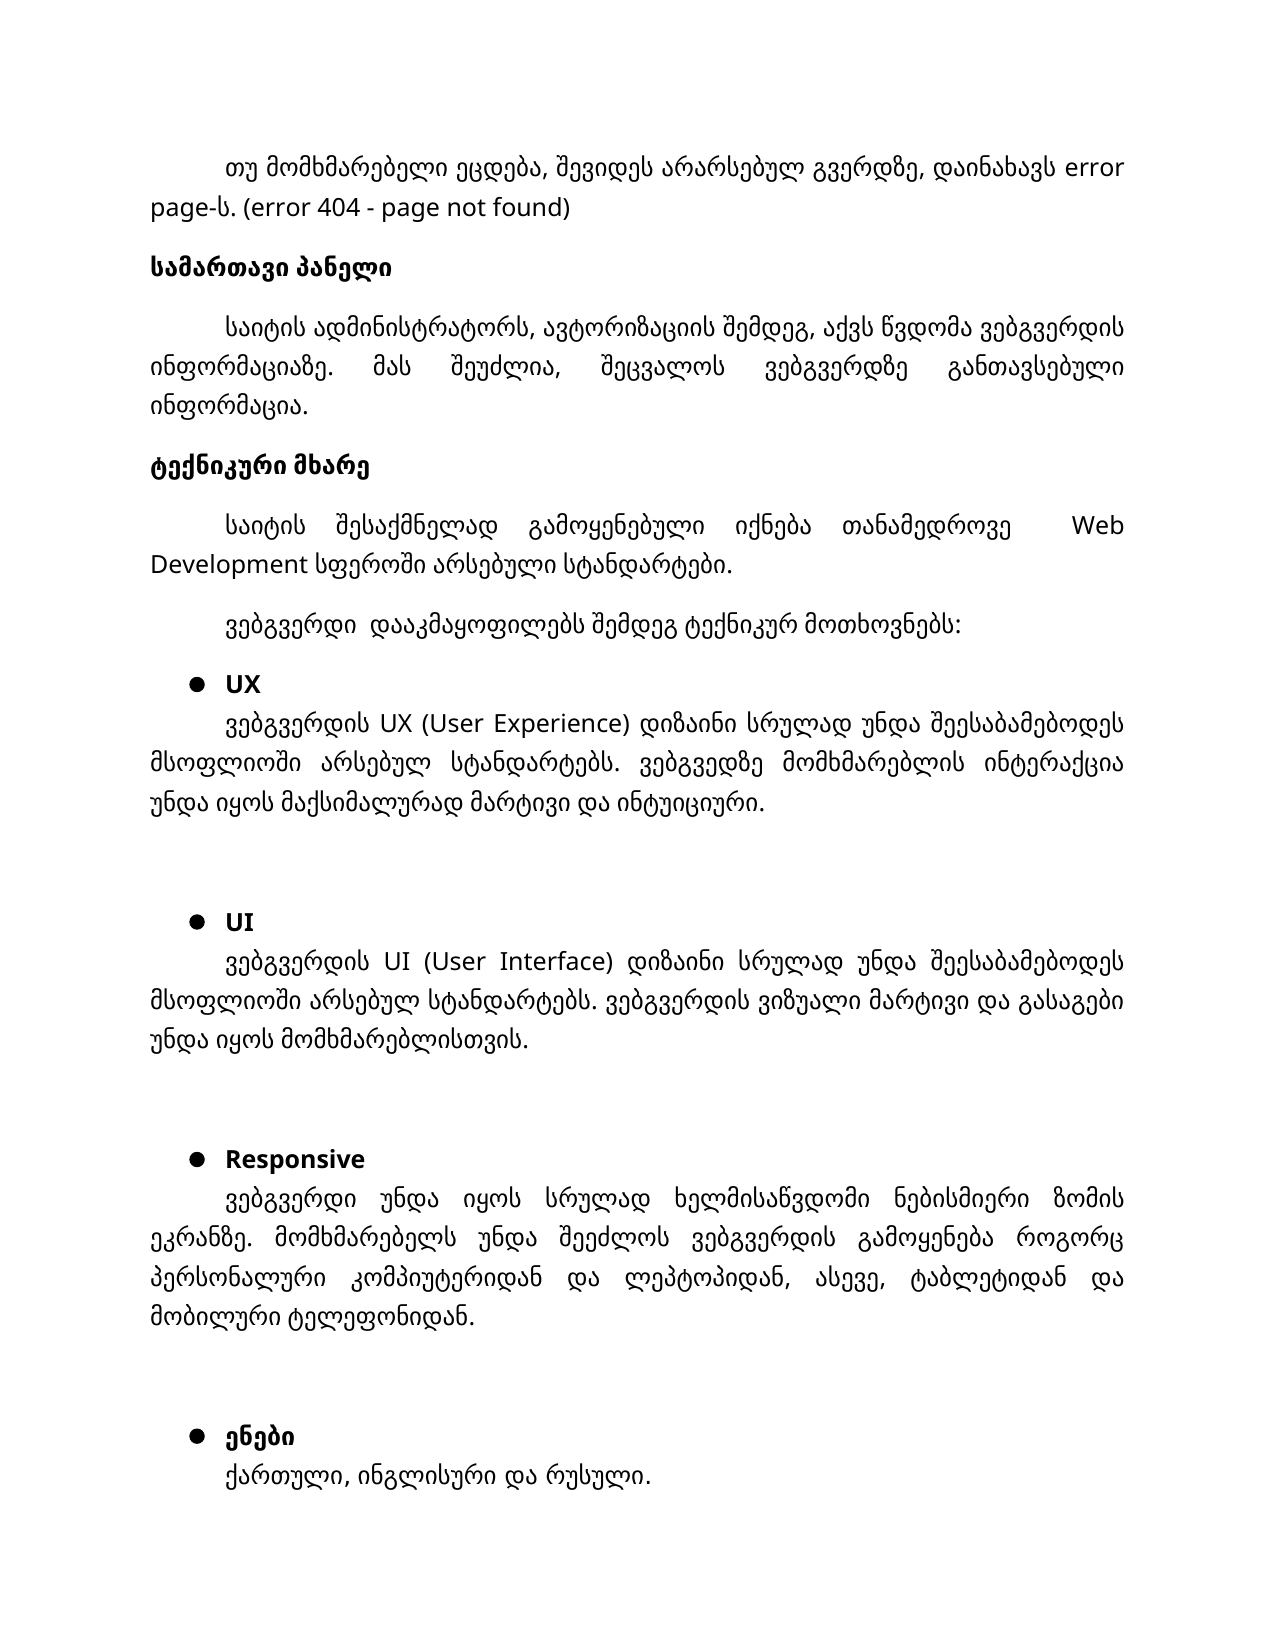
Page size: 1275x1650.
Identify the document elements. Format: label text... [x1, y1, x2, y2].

list UX [187, 667, 1125, 701]
text საიტის ადმინისტრატორს, ავტორიზაციის შემდეგ, აქვს წვდომა ვებგვერდის ინფორმაციაზე. მას შეუძლია, შეცვალოს ვებგვერდზე განთავსებული ინფორმაცია. [150, 309, 1125, 422]
text სამართავი პანელი [150, 249, 1125, 283]
text ქართული, ინგლისური და რუსული. [150, 1457, 1125, 1492]
text ვებგვერდი უნდა იყოს სრულად ხელმისაწვდომი ნებისმიერი ზომის ეკრანზე. მომხმარებელს უნდა შეეძლოს ვებგვერდის გამოყენება როგორც პერსონალური კომპიუტერიდან და ლეპტოპიდან, ასევე, ტაბლეტიდან და მობილური ტელეფონიდან. [150, 1181, 1125, 1332]
text ვებგვერდის UI (User Interface) დიზაინი სრულად უნდა შეესაბამებოდეს მსოფლიოში არსებულ სტანდარტებს. ვებგვერდის ვიზუალი მარტივი და გასაგები უნდა იყოს მომხმარებლისთვის. [150, 943, 1125, 1056]
text ვებგვერდის UX (User Experience) დიზაინი სრულად უნდა შეესაბამებოდეს მსოფლიოში არსებულ სტანდარტებს. ვებგვედზე მომხმარებლის ინტერაქცია უნდა იყოს მაქსიმალურად მარტივი და ინტუიციური. [150, 706, 1125, 818]
text ტექნიკური მხარე [150, 447, 1125, 482]
list ენები [187, 1418, 1125, 1452]
list Responsive [187, 1142, 1125, 1176]
text საიტის შესაქმნელად გამოყენებული იქნება თანამედროვე Web Development სფეროში არსებული სტანდარტები. [150, 507, 1125, 581]
text ვებგვერდი დააკმაყოფილებს შემდეგ ტექნიკურ მოთხოვნებს: [150, 607, 1125, 641]
text თუ მომხმარებელი ეცდება, შევიდეს არარსებულ გვერდზე, დაინახავს error page-ს. (error 404 - page not found) [150, 150, 1125, 223]
list UI [187, 904, 1125, 938]
